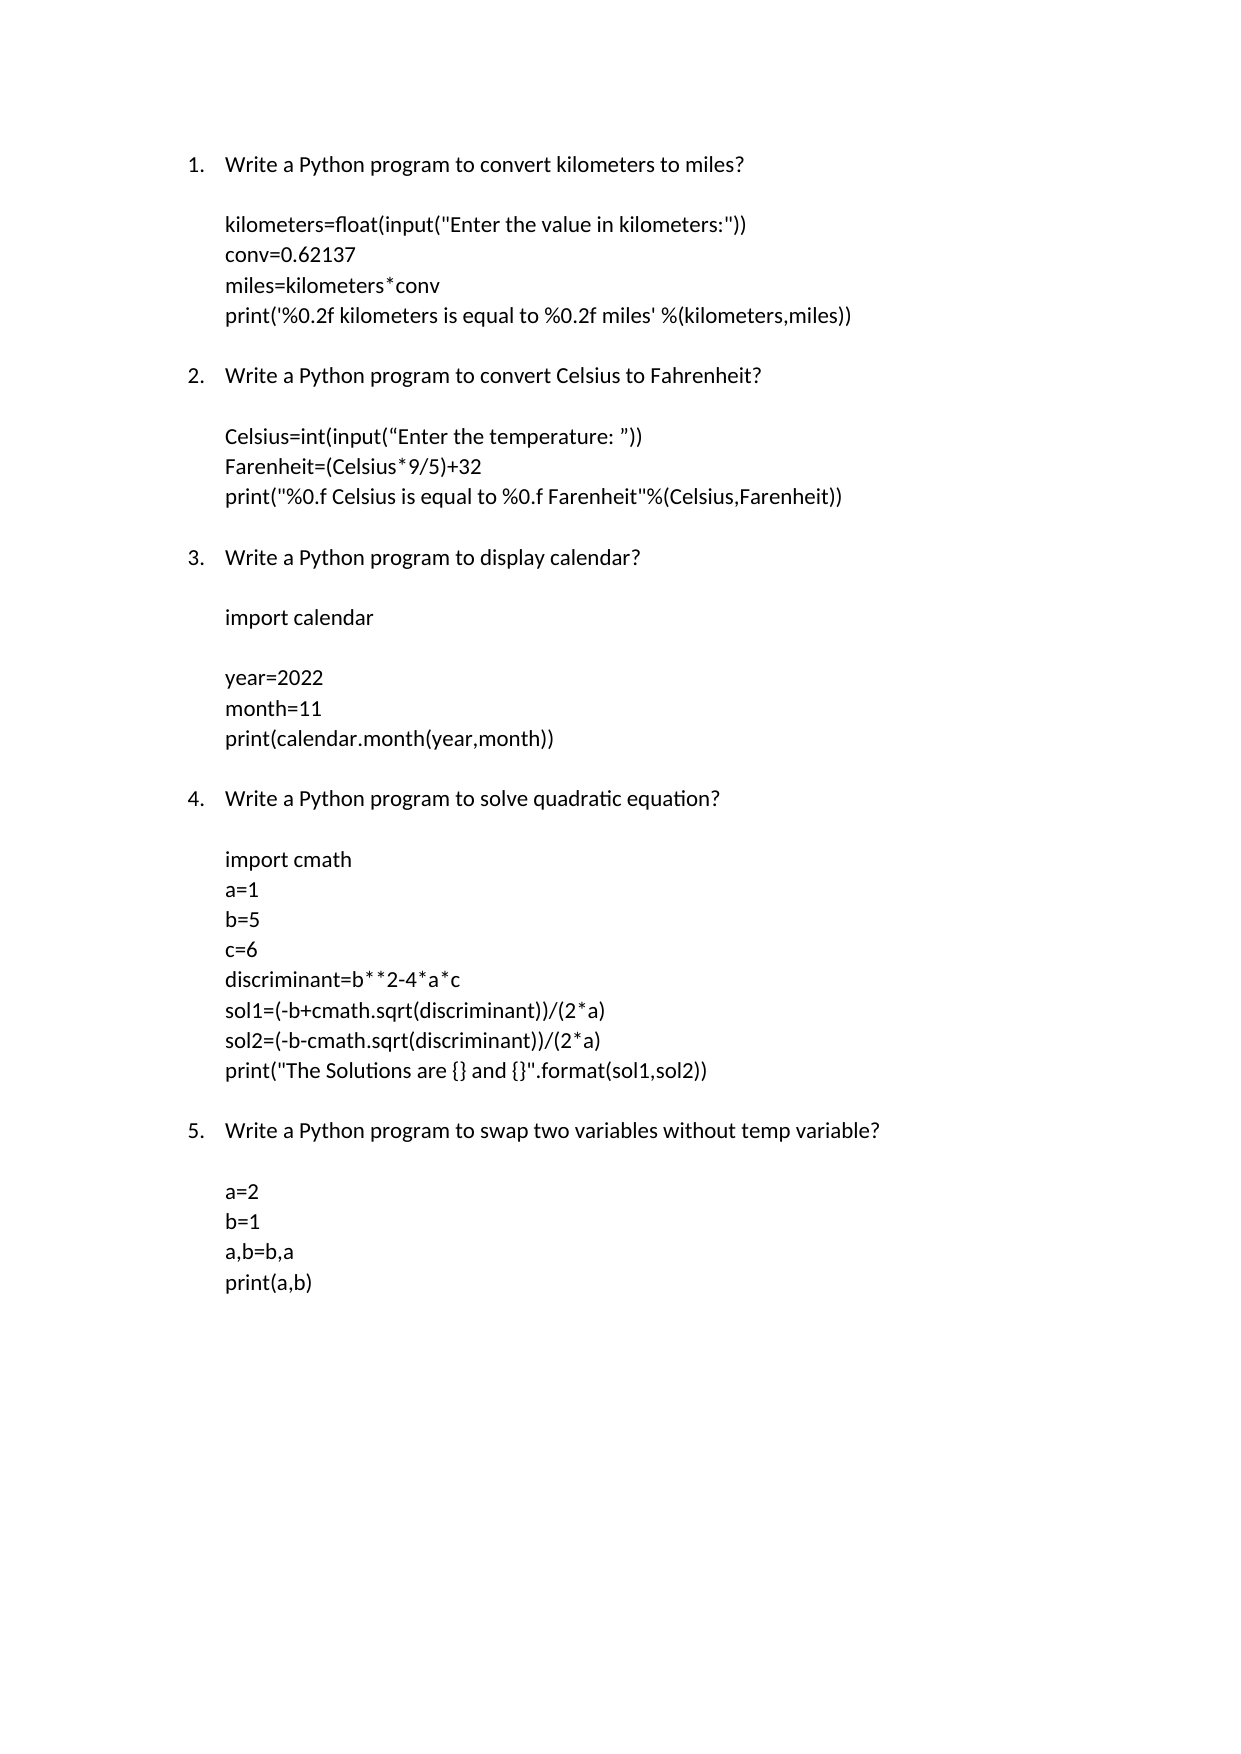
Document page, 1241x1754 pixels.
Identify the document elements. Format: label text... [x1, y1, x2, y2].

list Write a Python program to solve quadratic equation? [187, 784, 1090, 812]
list kilometers=float(input("Enter the value in kilometers:")) [225, 210, 1090, 238]
list sol2=(-b-cmath.sqrt(discriminant))/(2*a) [225, 1026, 1090, 1054]
list sol1=(-b+cmath.sqrt(discriminant))/(2*a) [225, 996, 1090, 1024]
list month=11 [225, 694, 1090, 722]
list c=6 [225, 935, 1090, 963]
list b=5 [225, 905, 1090, 933]
list a=1 [225, 875, 1090, 903]
list a=2 [225, 1177, 1090, 1205]
list Celsius=int(input(“Enter the temperature: ”)) [225, 422, 1090, 450]
list Write a Python program to swap two variables without temp variable? [187, 1117, 1090, 1145]
list print(a,b) [225, 1268, 1090, 1296]
list Write a Python program to convert kilometers to miles? [187, 150, 1090, 178]
list print("%0.f Celsius is equal to %0.f Farenheit"%(Celsius,Farenheit)) [225, 482, 1090, 510]
list print(calendar.month(year,month)) [225, 724, 1090, 752]
list Write a Python program to display calendar? [187, 543, 1090, 571]
list Write a Python program to convert Celsius to Fahrenheit? [187, 361, 1090, 389]
list import calendar [225, 603, 1090, 631]
list conv=0.62137 [225, 241, 1090, 269]
list miles=kilometers*conv [225, 271, 1090, 299]
list Farenheit=(Celsius*9/5)+32 [225, 452, 1090, 480]
list year=2022 [225, 663, 1090, 692]
list a,b=b,a [225, 1237, 1090, 1266]
list discriminant=b**2-4*a*c [225, 966, 1090, 994]
list import cmath [225, 845, 1090, 873]
list print("The Solutions are {} and {}".format(sol1,sol2)) [225, 1056, 1090, 1084]
list print('%0.2f kilometers is equal to %0.2f miles' %(kilometers,miles)) [225, 301, 1090, 329]
list b=1 [225, 1207, 1090, 1235]
